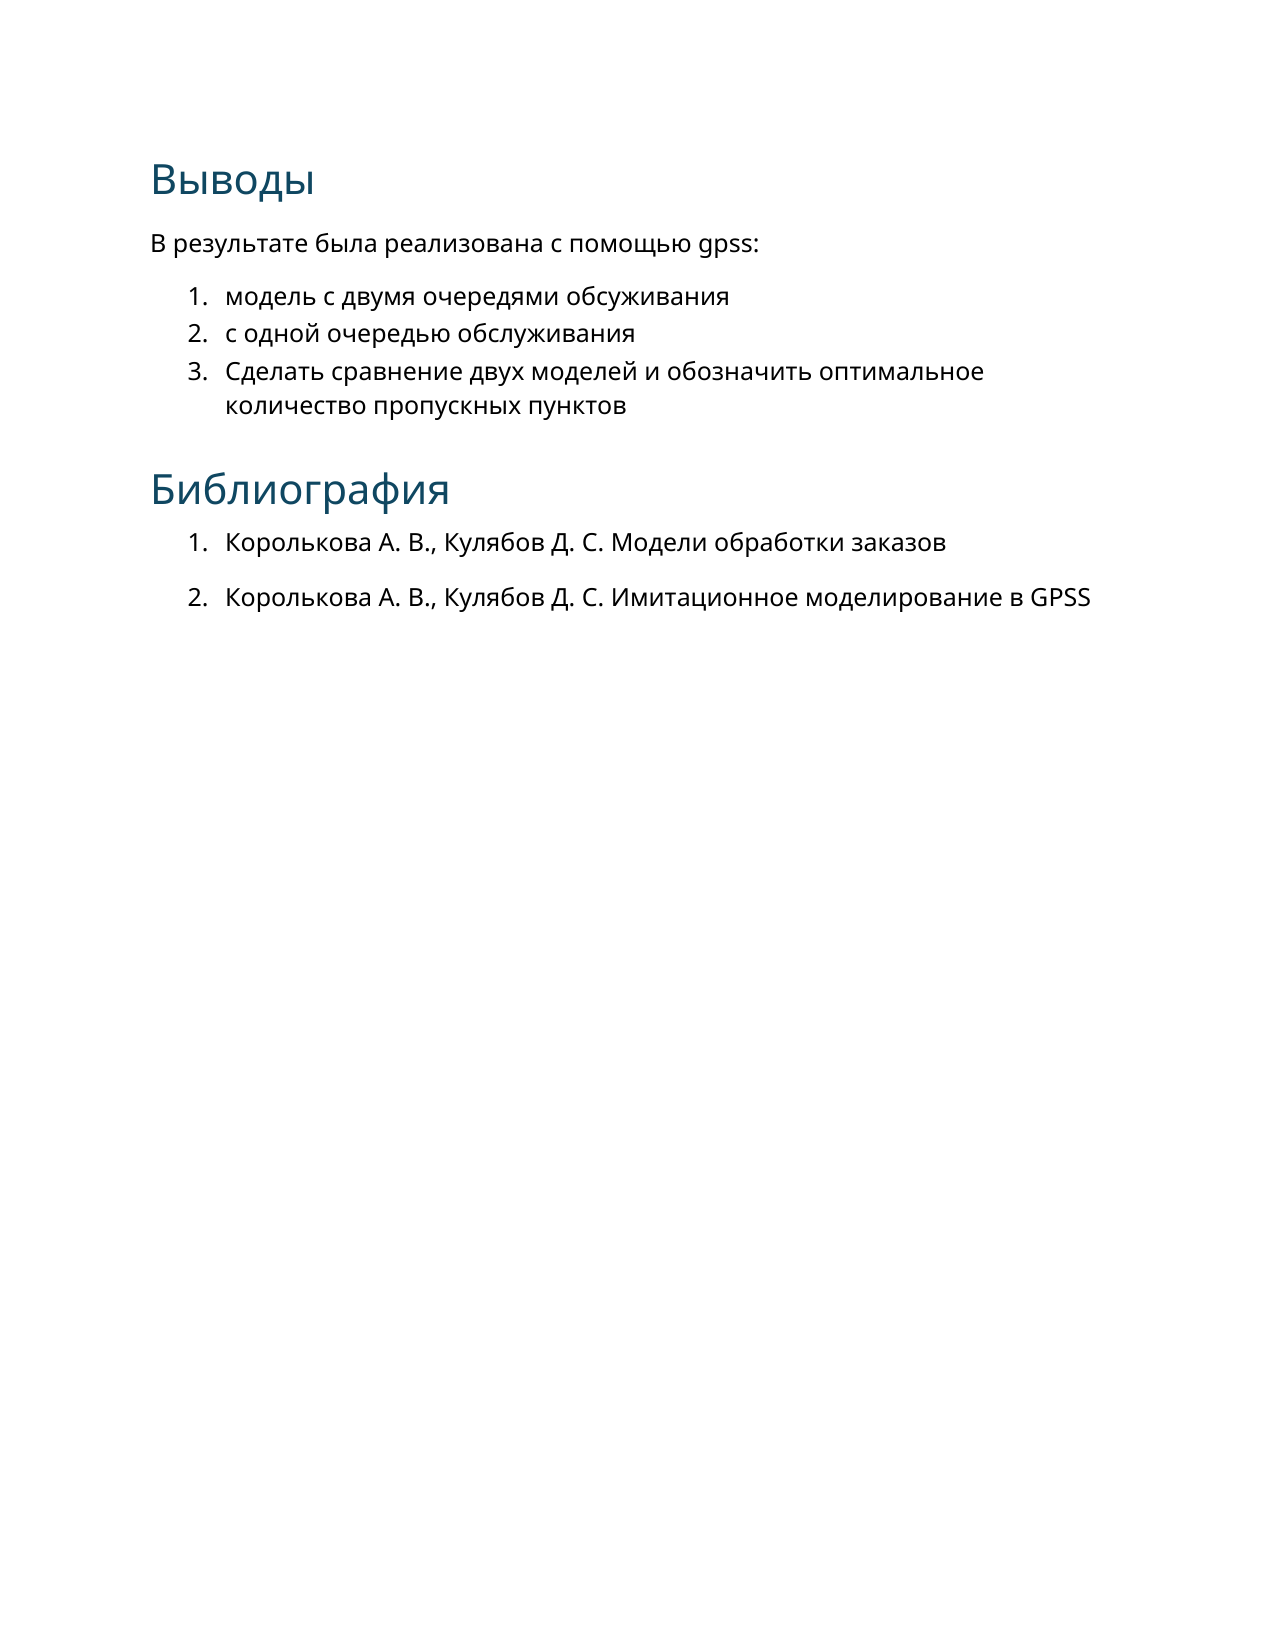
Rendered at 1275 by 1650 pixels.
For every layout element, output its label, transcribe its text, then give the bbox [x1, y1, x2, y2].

text В результате была реализована с помощью gpss: [150, 226, 1125, 259]
list с одной очередью обслуживания [187, 316, 1125, 350]
subtitle Библиография [150, 459, 1125, 516]
list Сделать сравнение двух моделей и обозначить оптимальное количество пропускных пунктов [187, 354, 1125, 422]
list Королькова А. В., Кулябов Д. С. Модели обработки заказов [187, 525, 1125, 559]
subtitle Выводы [150, 150, 1125, 207]
list модель с двумя очередями обсуживания [187, 278, 1125, 312]
list Королькова А. В., Кулябов Д. С. Имитационное моделирование в GPSS [187, 579, 1125, 614]
